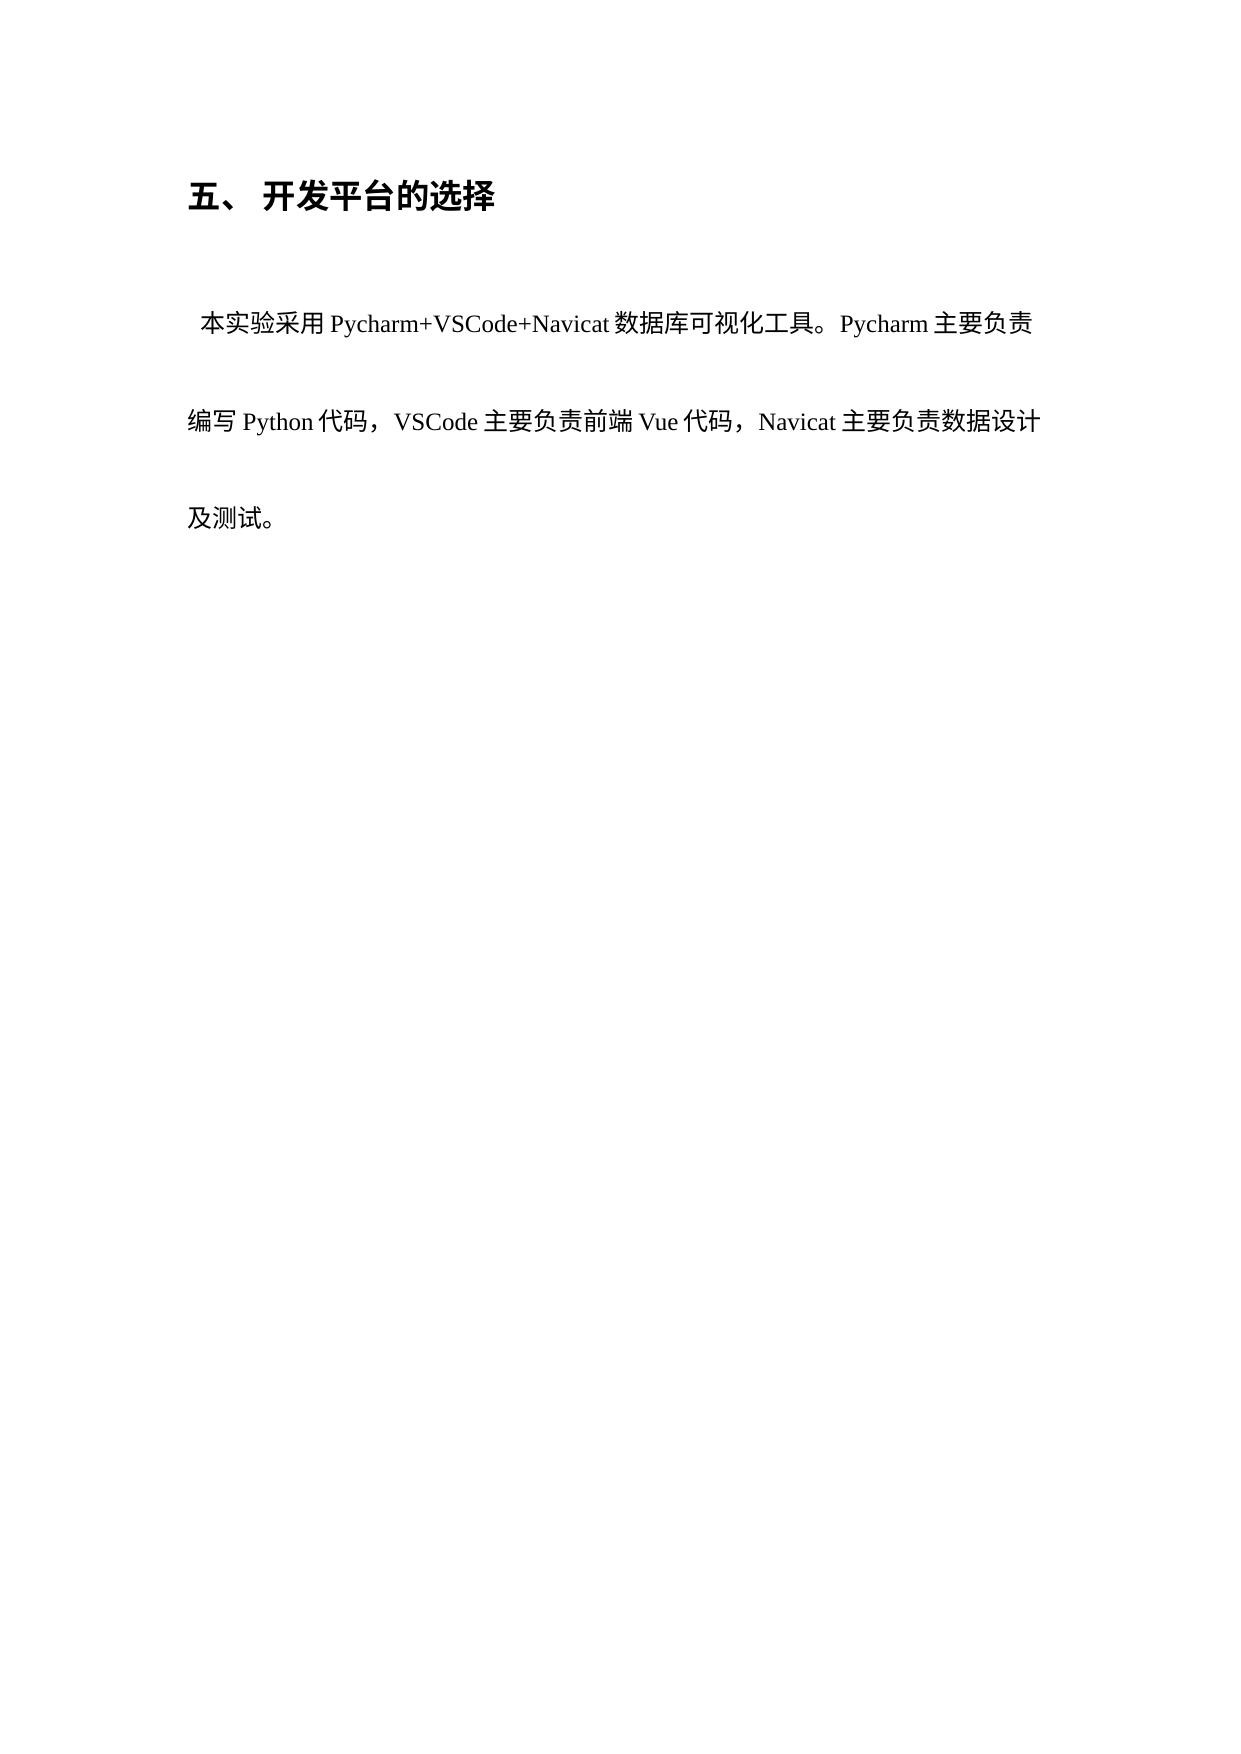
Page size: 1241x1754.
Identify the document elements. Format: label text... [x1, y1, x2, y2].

subtitle 开发平台的选择 [187, 162, 1053, 227]
text 本实验采用Pycharm+VSCode+Navicat数据库可视化工具。Pycharm主要负责编写Python代码，VSCode主要负责前端Vue代码，Navicat主要负责数据设计及测试。 [187, 289, 1053, 549]
